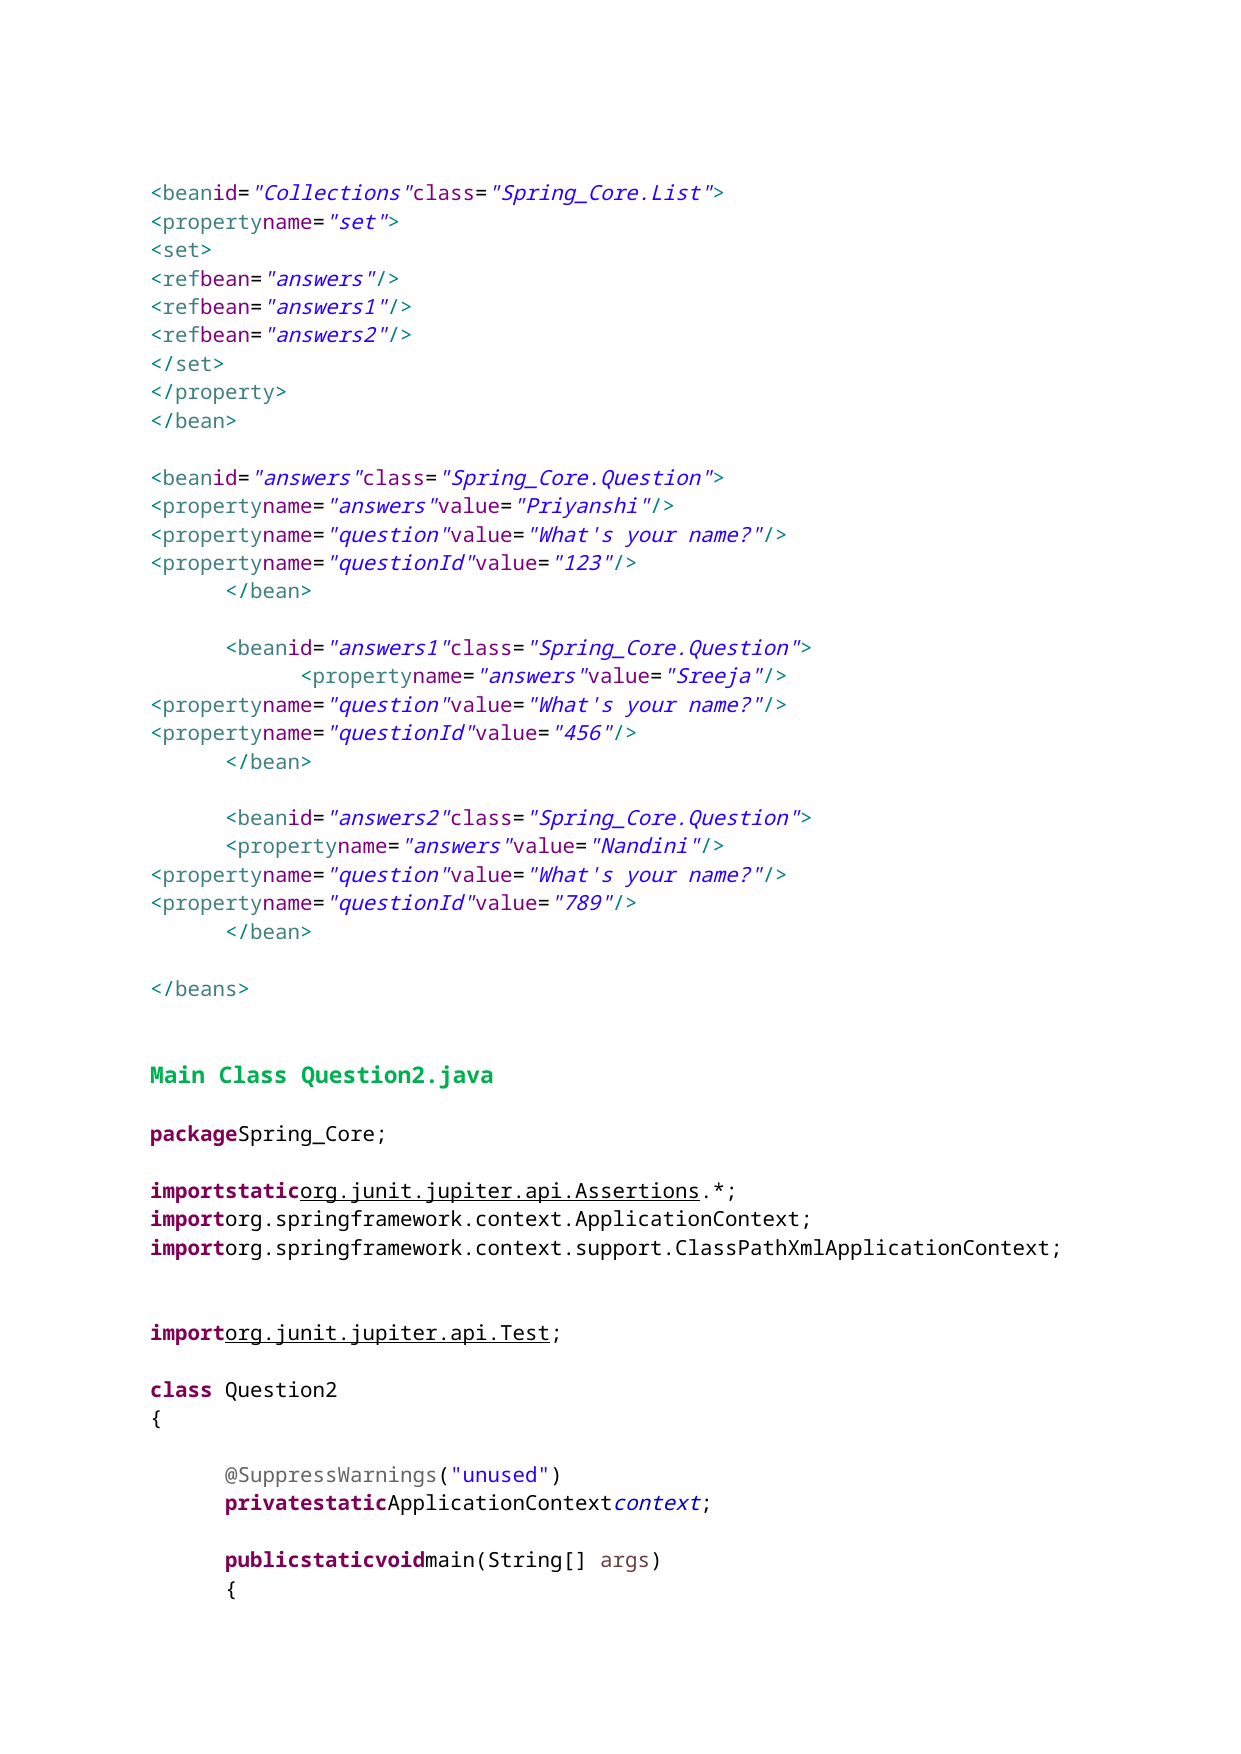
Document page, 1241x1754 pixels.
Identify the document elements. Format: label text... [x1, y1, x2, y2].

text </beans> [150, 974, 1090, 1002]
text <propertyname="question"value="What's your name?"/> [150, 860, 1090, 888]
text <propertyname="answers"value="Priyanshi"/> [150, 491, 1090, 520]
text @SuppressWarnings("unused") [150, 1460, 1090, 1488]
text <refbean="answers"/> [150, 264, 1090, 292]
text <propertyname="question"value="What's your name?"/> [150, 690, 1090, 718]
text </set> [150, 349, 1090, 377]
text publicstaticvoidmain(String[] args) [150, 1545, 1090, 1574]
text </bean> [150, 577, 1090, 605]
text <propertyname="questionId"value="123"/> [150, 548, 1090, 577]
text <propertyname="question"value="What's your name?"/> [150, 520, 1090, 548]
text packageSpring_Core; [150, 1119, 1090, 1147]
text importorg.junit.jupiter.api.Test; [150, 1318, 1090, 1346]
text privatestaticApplicationContextcontext; [150, 1488, 1090, 1517]
text <propertyname="answers"value="Sreeja"/> [150, 661, 1090, 690]
text <propertyname="set"> [150, 207, 1090, 235]
text </bean> [150, 406, 1090, 434]
text { [150, 1403, 1090, 1432]
text <refbean="answers2"/> [150, 321, 1090, 349]
text </property> [150, 377, 1090, 406]
text <propertyname="questionId"value="456"/> [150, 718, 1090, 747]
text <beanid="answers2"class="Spring_Core.Question"> [150, 803, 1090, 832]
text </bean> [150, 917, 1090, 945]
text <propertyname="answers"value="Nandini"/> [150, 832, 1090, 860]
text <refbean="answers1"/> [150, 292, 1090, 321]
text importorg.springframework.context.support.ClassPathXmlApplicationContext; [150, 1233, 1090, 1261]
text <beanid="Collections"class="Spring_Core.List"> [150, 178, 1090, 207]
text </bean> [150, 747, 1090, 775]
text <set> [150, 235, 1090, 264]
text <beanid="answers1"class="Spring_Core.Question"> [150, 633, 1090, 661]
text importorg.springframework.context.ApplicationContext; [150, 1204, 1090, 1233]
text Main Class Question2.java [150, 1059, 1090, 1090]
text class Question2 [150, 1375, 1090, 1403]
text <beanid="answers"class="Spring_Core.Question"> [150, 463, 1090, 491]
text <propertyname="questionId"value="789"/> [150, 888, 1090, 917]
text importstaticorg.junit.jupiter.api.Assertions.*; [150, 1176, 1090, 1204]
text { [150, 1574, 1090, 1602]
